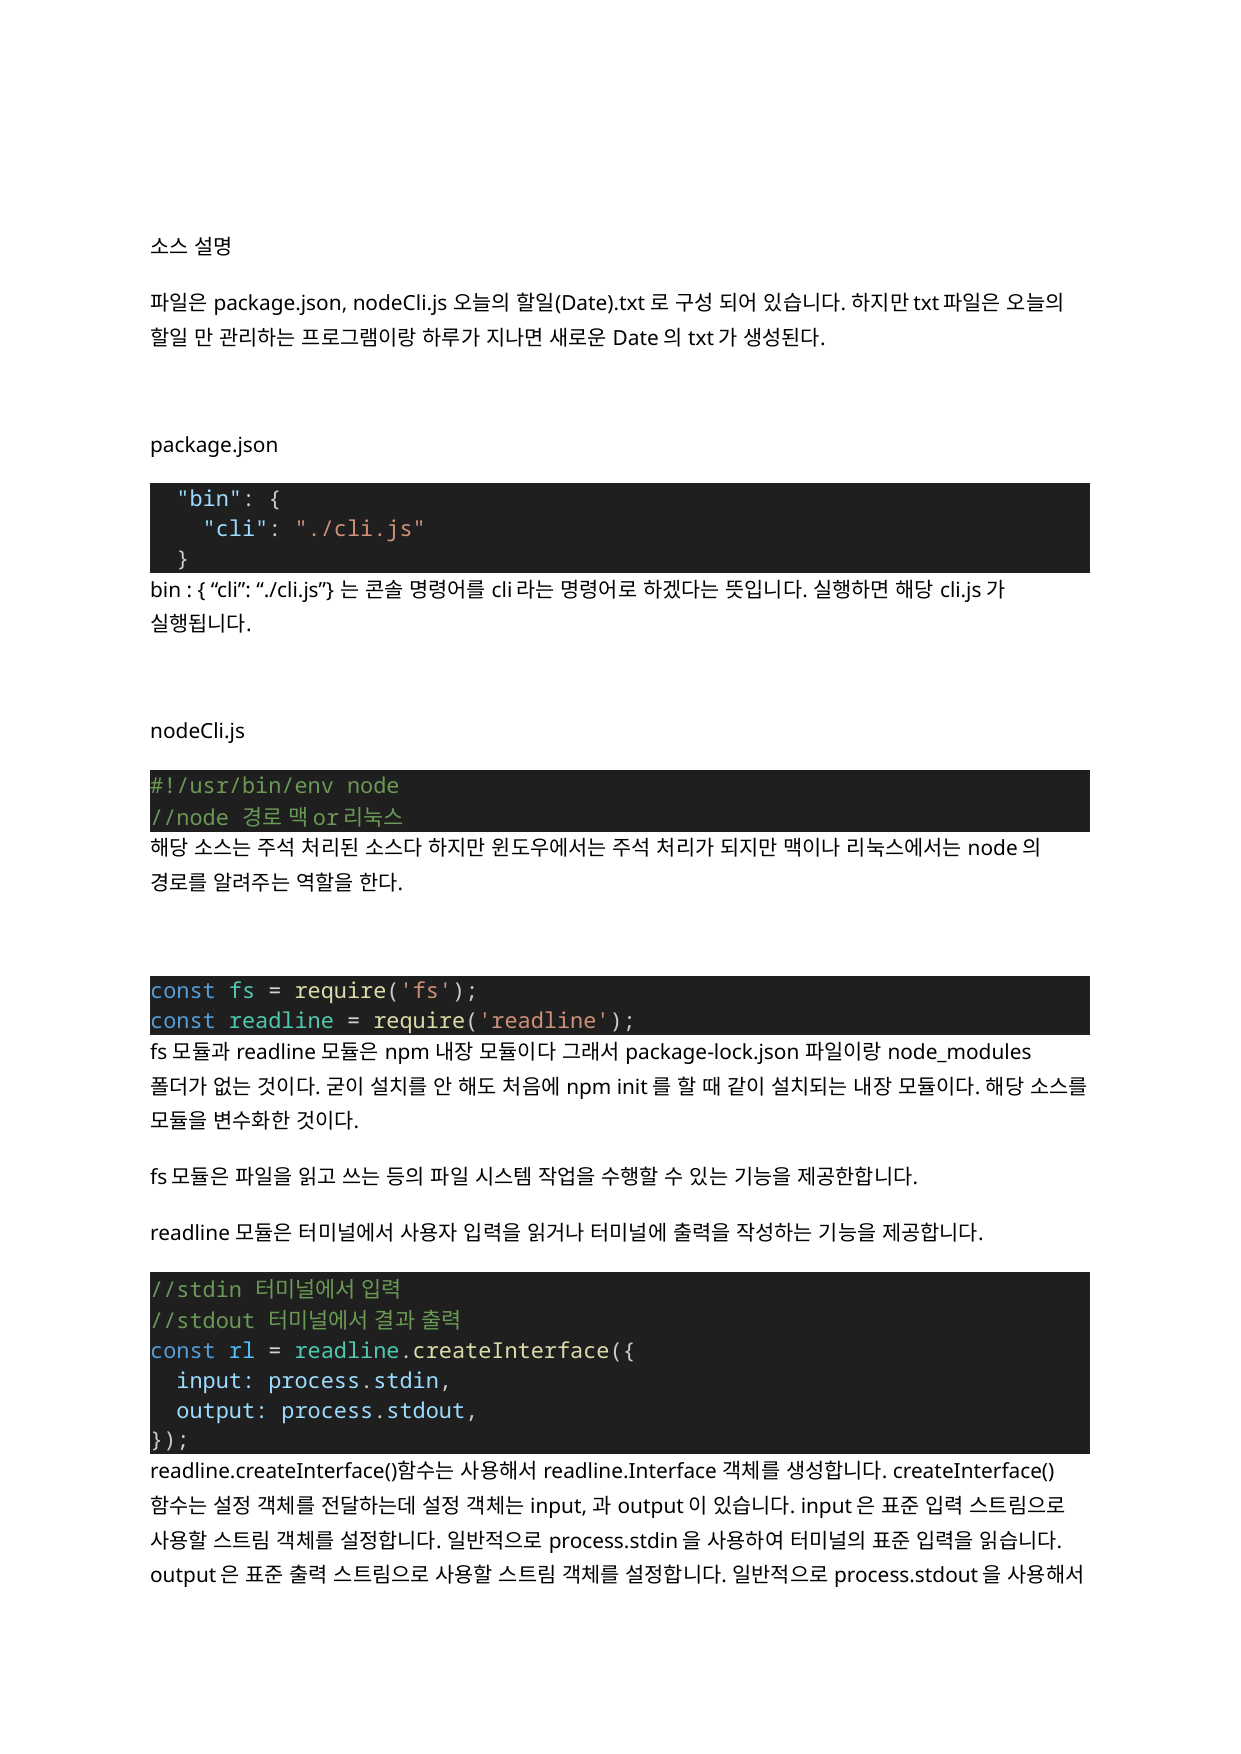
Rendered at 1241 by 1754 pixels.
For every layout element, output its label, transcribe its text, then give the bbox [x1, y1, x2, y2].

text "cli": "./cli.js" [150, 513, 1090, 543]
text "bin": { [150, 483, 1090, 513]
text }); [150, 1424, 1090, 1454]
text nodeCli.js [150, 717, 1090, 745]
text const readline = require('readline'); [150, 1005, 1090, 1035]
text //stdout 터미널에서 결과 출력 [150, 1303, 1090, 1335]
text #!/usr/bin/env node [150, 770, 1090, 800]
text input: process.stdin, [150, 1365, 1090, 1395]
text output: process.stdout, [150, 1395, 1090, 1424]
text const rl = readline.createInterface({ [150, 1335, 1090, 1365]
text 해당 소스는 주석 처리된 소스다 하지만 윈도우에서는 주석 처리가 되지만 맥이나 리눅스에서는 node의 경로를 알려주는 역할을 한다. [150, 832, 1090, 897]
text const fs = require('fs'); [150, 976, 1090, 1005]
text 파일은 package.json, nodeCli.js 오늘의 할일(Date).txt 로 구성 되어 있습니다. 하지만txt파일은 오늘의 할일 만 관리하는 프로그램이랑 하루가 지나면 새로운 Date의 txt가 생성된다. [150, 286, 1090, 351]
text readline 모듈은 터미널에서 사용자 입력을 읽거나 터미널에 출력을 작성하는 기능을 제공합니다. [150, 1216, 1090, 1246]
text 소스 설명 [150, 231, 1090, 261]
text //node 경로 맥or리눅스 [150, 800, 1090, 832]
text } [150, 543, 1090, 573]
text fs 모듈과 readline 모듈은 npm 내장 모듈이다 그래서 package-lock.json 파일이랑 node_modules폴더가 없는 것이다. 굳이 설치를 안 해도 처음에 npm init를 할 때 같이 설치되는 내장 모듈이다. 해당 소스를 모듈을 변수화한 것이다. [150, 1035, 1090, 1135]
text fs모듈은 파일을 읽고 쓰는 등의 파일 시스템 작업을 수행할 수 있는 기능을 제공한합니다. [150, 1160, 1090, 1191]
text package.json [150, 430, 1090, 458]
text //stdin 터미널에서 입력 [150, 1272, 1090, 1303]
text bin : { “cli”: “./cli.js”} 는 콘솔 명령어를 cli라는 명령어로 하겠다는 뜻입니다. 실행하면 해당 cli.js가 실행됩니다. [150, 573, 1090, 638]
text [150, 1454, 1090, 1589]
